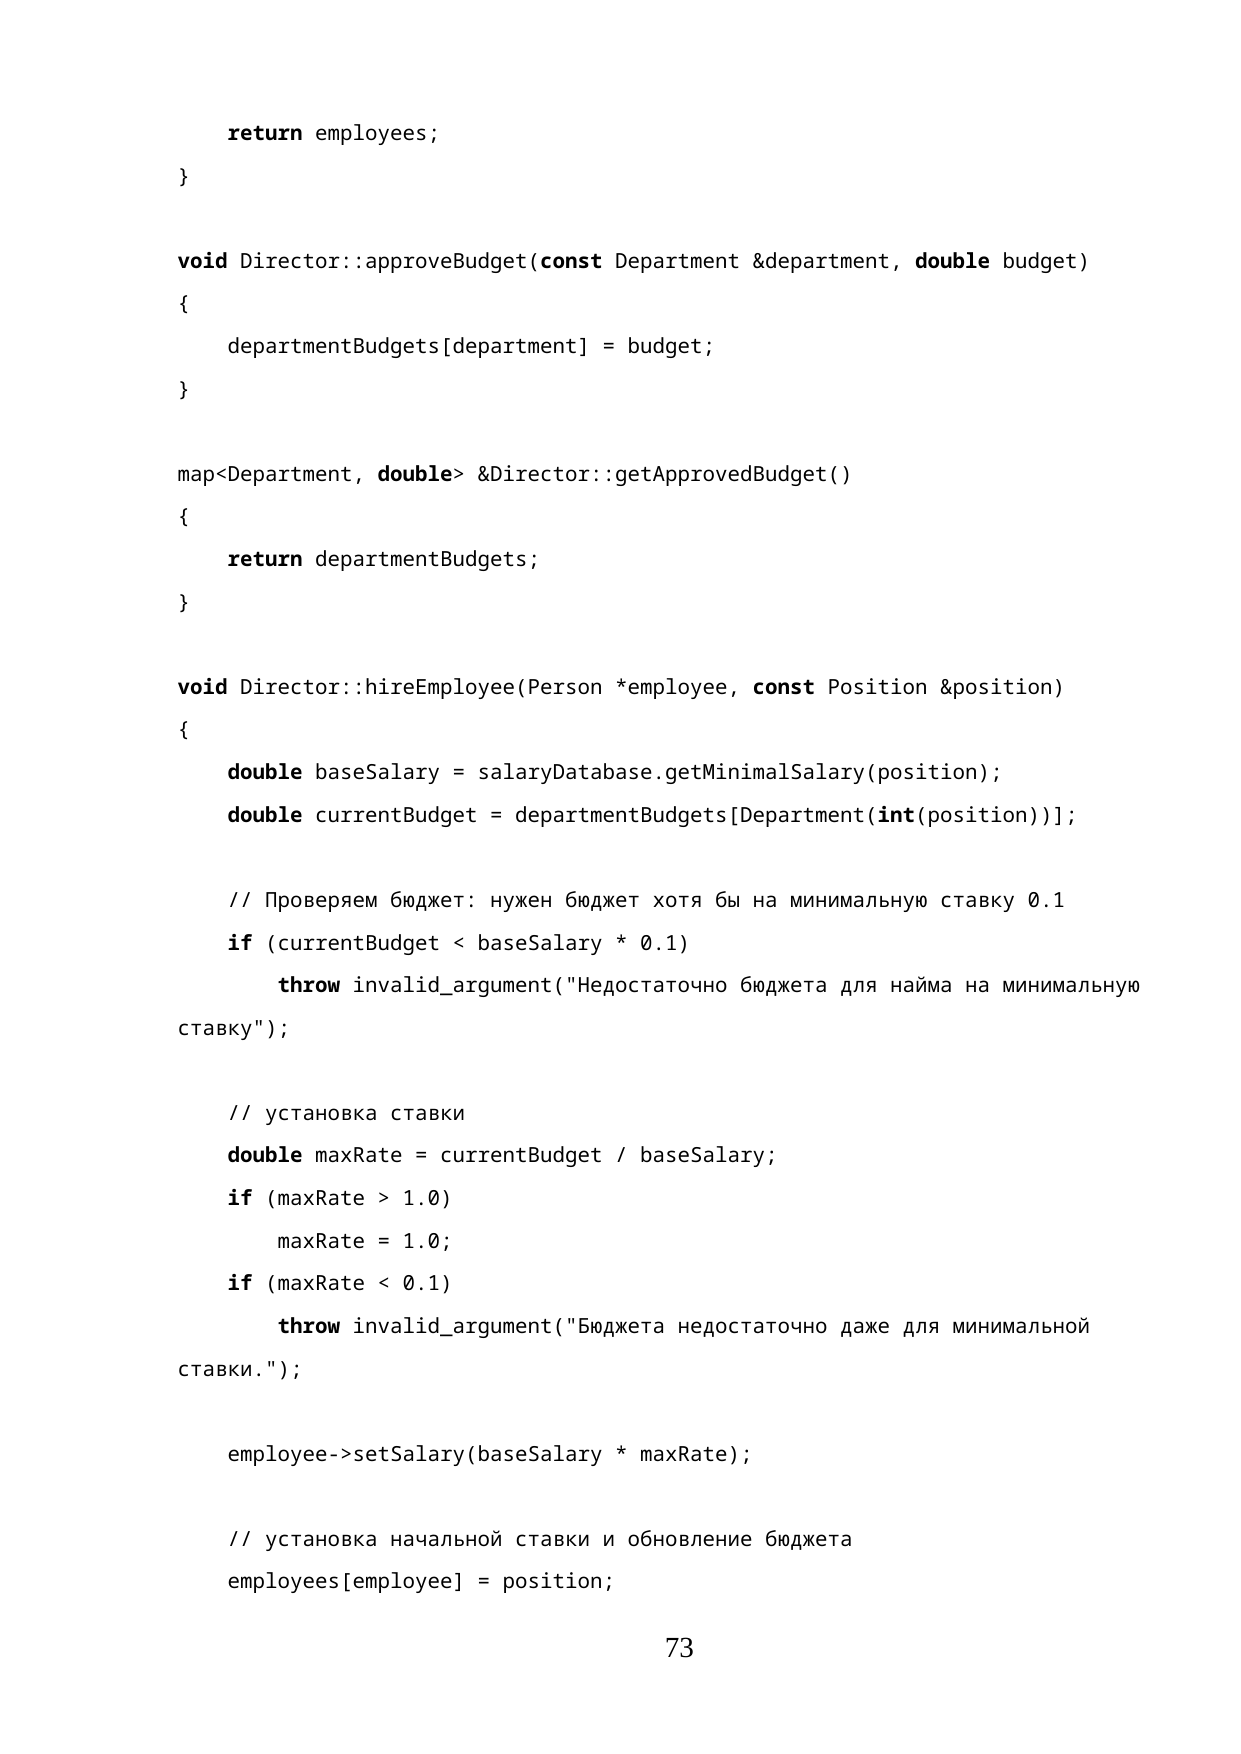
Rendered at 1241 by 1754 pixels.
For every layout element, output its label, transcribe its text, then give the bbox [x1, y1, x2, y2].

text // установка начальной ставки и обновление бюджета [177, 1524, 1181, 1552]
text departmentBudgets[department] = budget; [177, 331, 1181, 359]
text { [177, 714, 1181, 743]
text employee->setSalary(baseSalary * maxRate); [177, 1439, 1181, 1467]
text } [177, 161, 1181, 189]
text double baseSalary = salaryDatabase.getMinimalSalary(position); [177, 757, 1181, 786]
text // установка ставки [177, 1098, 1181, 1126]
text return departmentBudgets; [177, 544, 1181, 573]
text if (maxRate > 1.0) [177, 1183, 1181, 1212]
text double currentBudget = departmentBudgets[Department(int(position))]; [177, 800, 1181, 828]
text throw invalid_argument("Недостаточно бюджета для найма на минимальную ставку"); [177, 970, 1181, 1041]
text map<Department, double> &Director::getApprovedBudget() [177, 459, 1181, 487]
text throw invalid_argument("Бюджета недостаточно даже для минимальной ставки."); [177, 1311, 1181, 1382]
text return employees; [177, 118, 1181, 147]
text // Проверяем бюджет: нужен бюджет хотя бы на минимальную ставку 0.1 [177, 885, 1181, 913]
text double maxRate = currentBudget / baseSalary; [177, 1141, 1181, 1169]
text void Director::hireEmployee(Person *employee, const Position &position) [177, 672, 1181, 700]
text if (currentBudget < baseSalary * 0.1) [177, 928, 1181, 956]
text { [177, 502, 1181, 530]
text { [177, 288, 1181, 317]
text if (maxRate < 0.1) [177, 1268, 1181, 1297]
text } [177, 374, 1181, 402]
text } [177, 587, 1181, 615]
text maxRate = 1.0; [177, 1226, 1181, 1254]
text employees[employee] = position; [177, 1567, 1181, 1595]
text void Director::approveBudget(const Department &department, double budget) [177, 246, 1181, 274]
